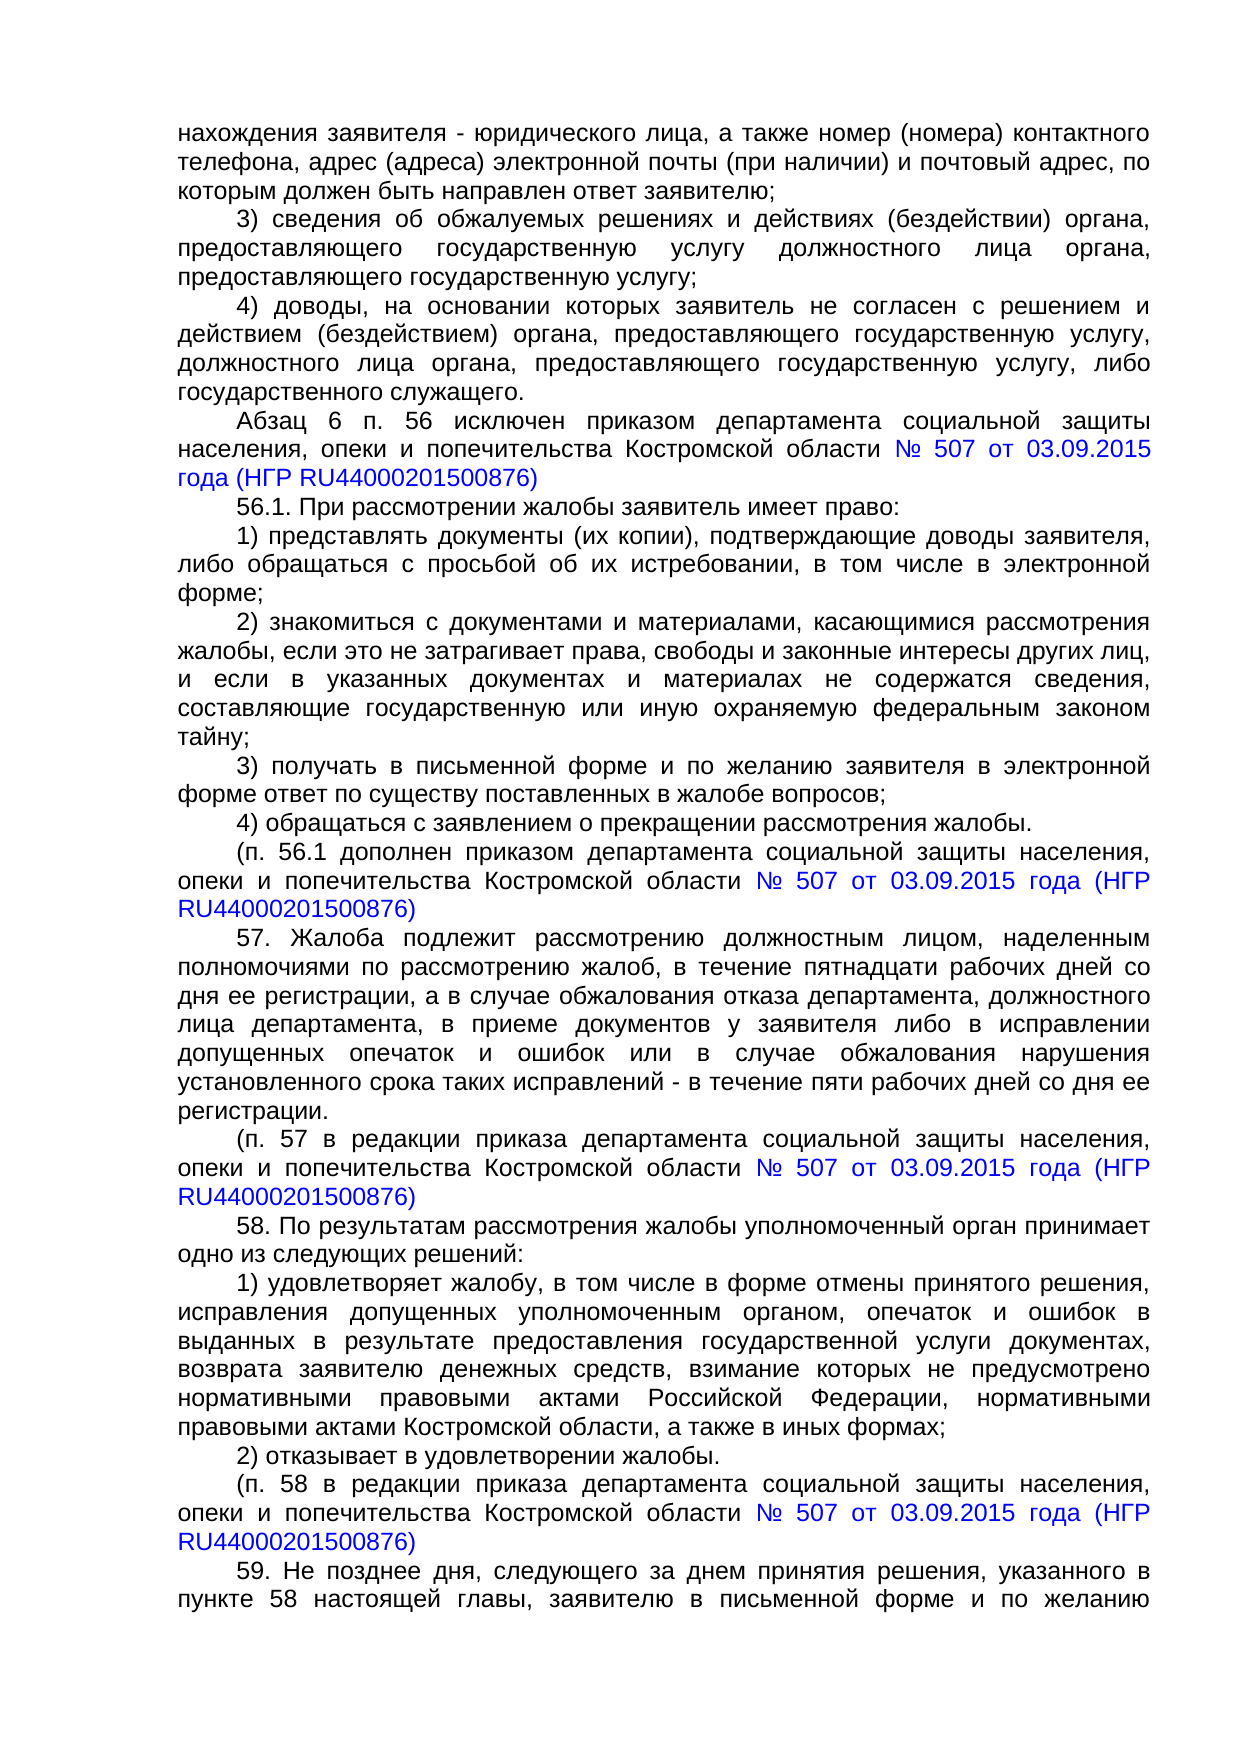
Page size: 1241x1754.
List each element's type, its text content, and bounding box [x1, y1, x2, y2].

text Абзац 6 п. 56 исключен приказом департамента социальной защиты населения, опеки и попечительства Костромской области № 507 от 03.09.2015 года (НГР RU44000201500876) [177, 406, 1152, 492]
text (п. 57 в редакции приказа департамента социальной защиты населения, опеки и попечительства Костромской области № 507 от 03.09.2015 года (НГР RU44000201500876) [177, 1124, 1152, 1211]
text 3) сведения об обжалуемых решениях и действиях (бездействии) органа, предоставляющего государственную услугу должностного лица органа, предоставляющего государственную услугу; [177, 204, 1152, 291]
text 3) получать в письменной форме и по желанию заявителя в электронной форме ответ по существу поставленных в жалобе вопросов; [177, 751, 1152, 808]
text 1) удовлетворяет жалобу, в том числе в форме отмены принятого решения, исправления допущенных уполномоченным органом, опечаток и ошибок в выданных в результате предоставления государственной услуги документах, возврата заявителю денежных средств, взимание которых не предусмотрено нормативными правовыми актами Российской Федерации, нормативными правовыми актами Костромской области, а также в иных формах; [177, 1268, 1152, 1441]
text 56.1. При рассмотрении жалобы заявитель имеет право: [177, 492, 1152, 521]
text (п. 58 в редакции приказа департамента социальной защиты населения, опеки и попечительства Костромской области № 507 от 03.09.2015 года (НГР RU44000201500876) [177, 1469, 1152, 1556]
text (п. 56.1 дополнен приказом департамента социальной защиты населения, опеки и попечительства Костромской области № 507 от 03.09.2015 года (НГР RU44000201500876) [177, 837, 1152, 923]
text 2) отказывает в удовлетворении жалобы. [177, 1441, 1152, 1469]
text 2) знакомиться с документами и материалами, касающимися рассмотрения жалобы, если это не затрагивает права, свободы и законные интересы других лиц, и если в указанных документах и материалах не содержатся сведения, составляющие государственную или иную охраняемую федеральным законом тайну; [177, 607, 1152, 751]
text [177, 118, 1152, 204]
text 1) представлять документы (их копии), подтверждающие доводы заявителя, либо обращаться с просьбой об их истребовании, в том числе в электронной форме; [177, 521, 1152, 607]
text 4) доводы, на основании которых заявитель не согласен с решением и действием (бездействием) органа, предоставляющего государственную услугу, должностного лица органа, предоставляющего государственную услугу, либо государственного служащего. [177, 291, 1152, 406]
text 58. По результатам рассмотрения жалобы уполномоченный орган принимает одно из следующих решений: [177, 1211, 1152, 1268]
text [177, 1556, 1152, 1613]
text 57. Жалоба подлежит рассмотрению должностным лицом, наделенным полномочиями по рассмотрению жалоб, в течение пятнадцати рабочих дней со дня ее регистрации, а в случае обжалования отказа департамента, должностного лица департамента, в приеме документов у заявителя либо в исправлении допущенных опечаток и ошибок или в случае обжалования нарушения установленного срока таких исправлений - в течение пяти рабочих дней со дня ее регистрации. [177, 923, 1152, 1124]
text 4) обращаться с заявлением о прекращении рассмотрения жалобы. [177, 808, 1152, 837]
